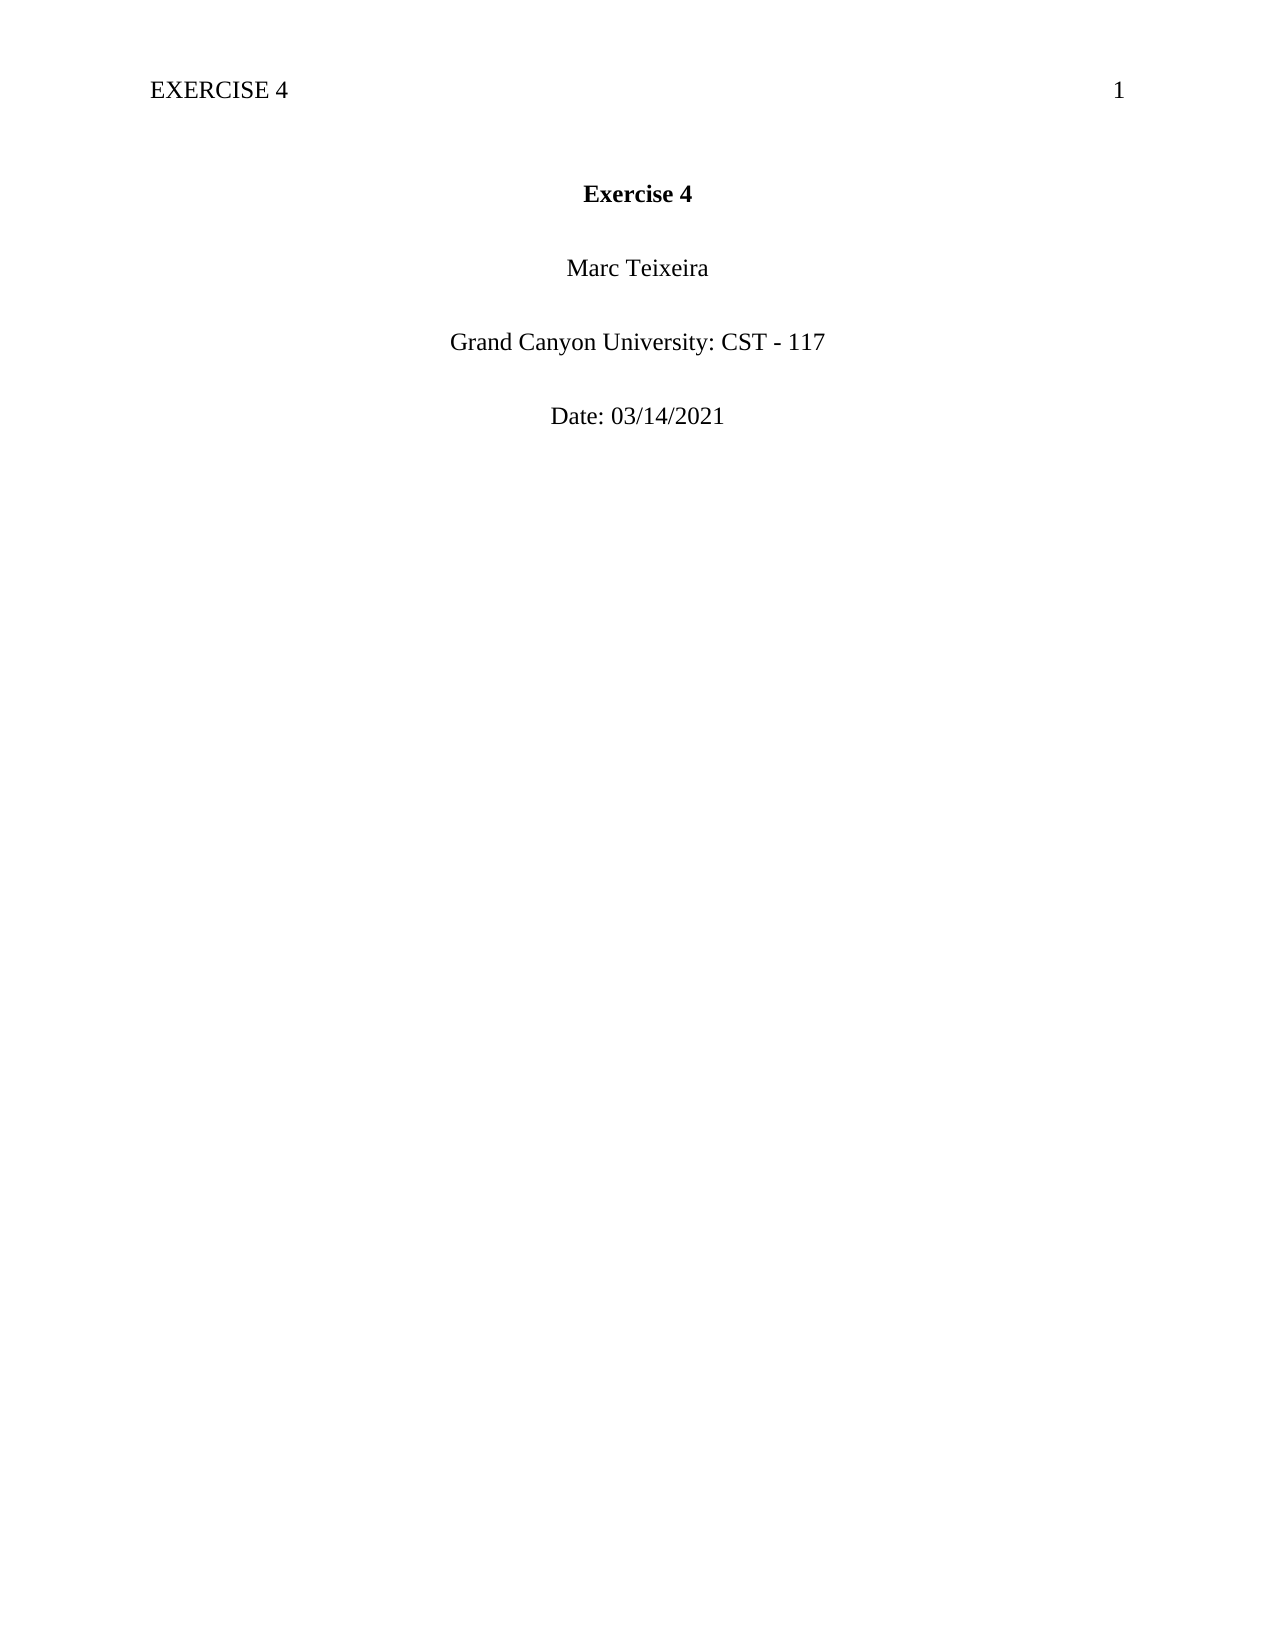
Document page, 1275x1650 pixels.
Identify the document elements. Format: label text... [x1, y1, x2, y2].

text Date: 03/14/2021 [150, 401, 1125, 430]
text Exercise 4 [150, 179, 1125, 207]
text Grand Canyon University: CST - 117 [150, 327, 1125, 356]
text Marc Teixeira [150, 253, 1125, 282]
